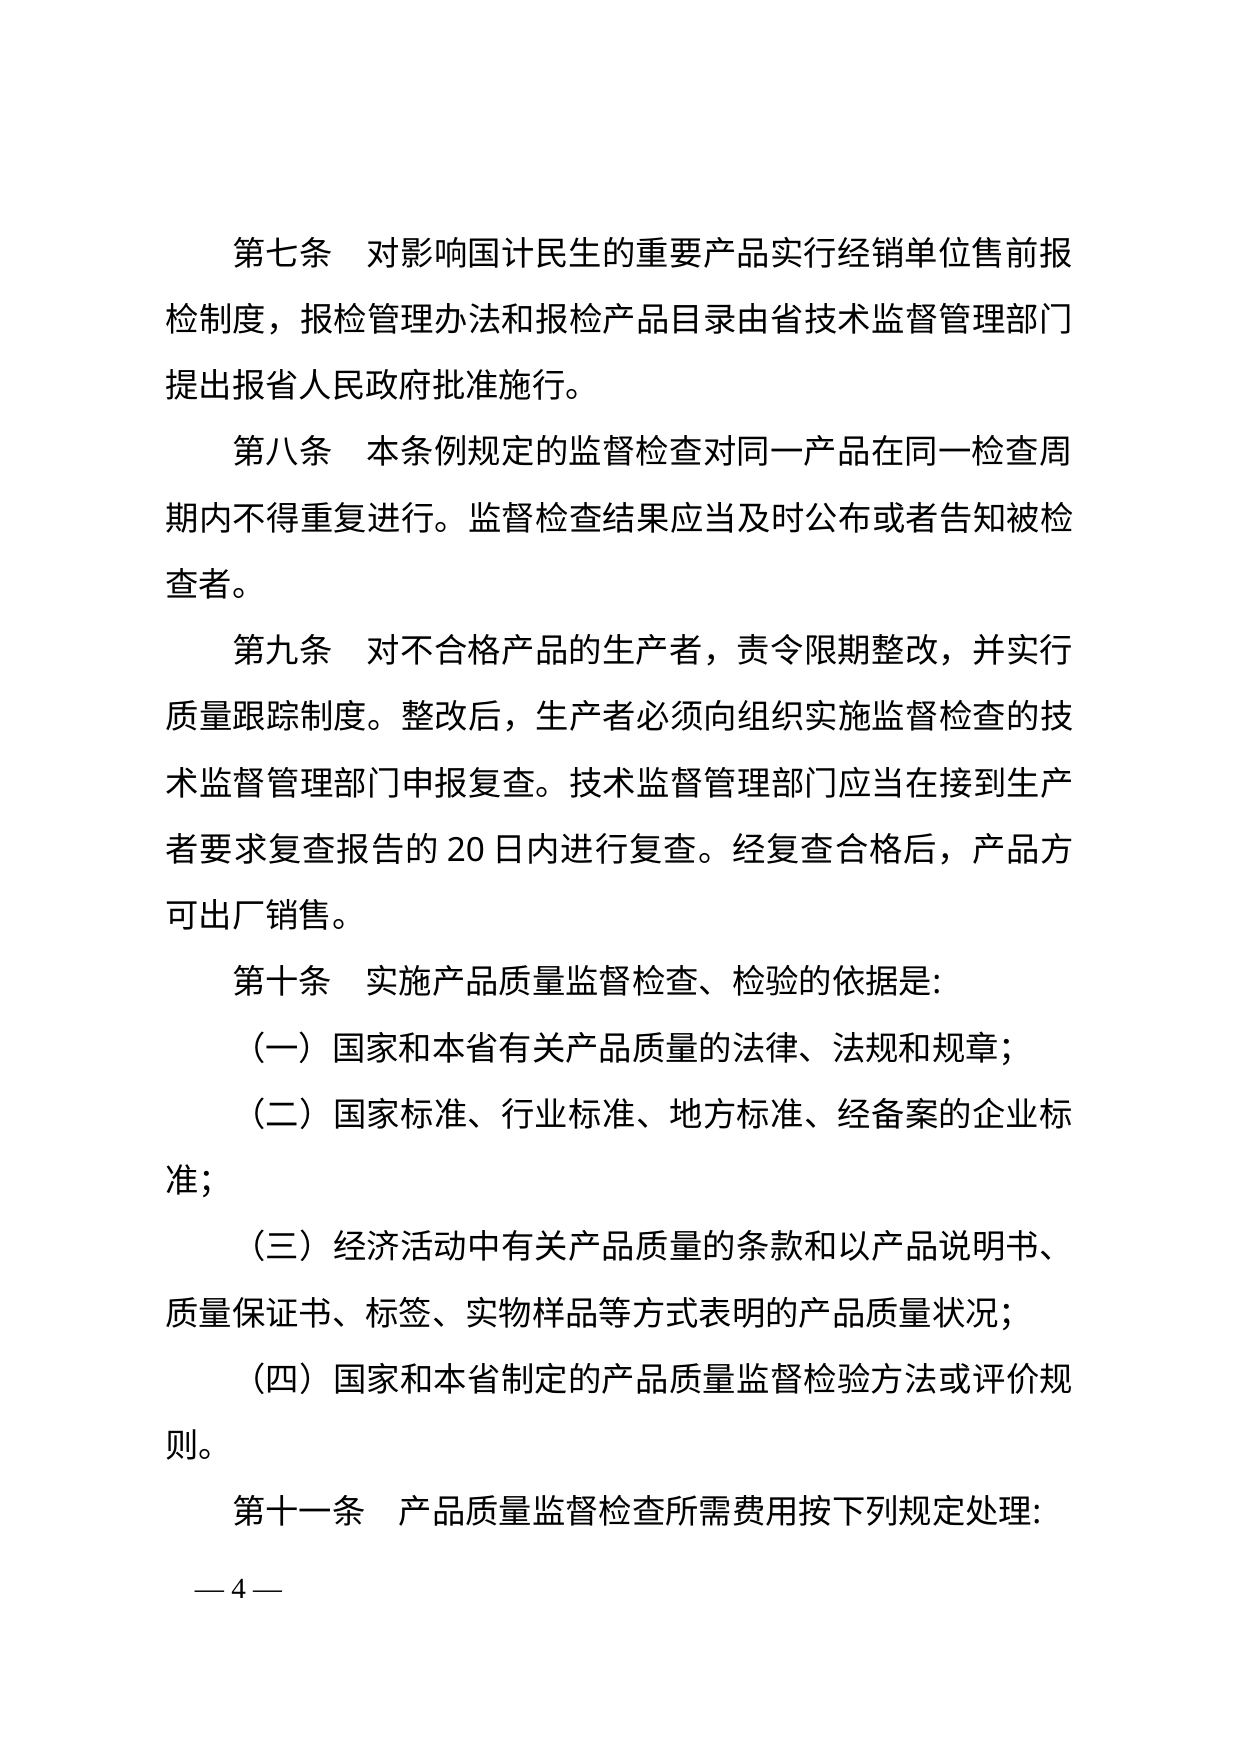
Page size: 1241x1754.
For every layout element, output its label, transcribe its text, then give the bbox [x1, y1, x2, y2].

text （二）国家标准、行业标准、地方标准、经备案的企业标准； [165, 1079, 1075, 1211]
text 第九条 对不合格产品的生产者，责令限期整改，并实行质量跟踪制度。整改后，生产者必须向组织实施监督检查的技术监督管理部门申报复查。技术监督管理部门应当在接到生产者要求复查报告的20日内进行复查。经复查合格后，产品方可出厂销售。 [165, 615, 1075, 946]
text （四）国家和本省制定的产品质量监督检验方法或评价规则。 [165, 1344, 1075, 1476]
text 第七条 对影响国计民生的重要产品实行经销单位售前报检制度，报检管理办法和报检产品目录由省技术监督管理部门提出报省人民政府批准施行。 [165, 217, 1075, 416]
text （三）经济活动中有关产品质量的条款和以产品说明书、质量保证书、标签、实物样品等方式表明的产品质量状况； [165, 1211, 1075, 1344]
text 第十条 实施产品质量监督检查、检验的依据是: [165, 946, 1075, 1012]
text 第八条 本条例规定的监督检查对同一产品在同一检查周期内不得重复进行。监督检查结果应当及时公布或者告知被检查者。 [165, 416, 1075, 615]
text 第十一条 产品质量监督检查所需费用按下列规定处理: [165, 1476, 1075, 1542]
text （一）国家和本省有关产品质量的法律、法规和规章； [165, 1012, 1075, 1079]
